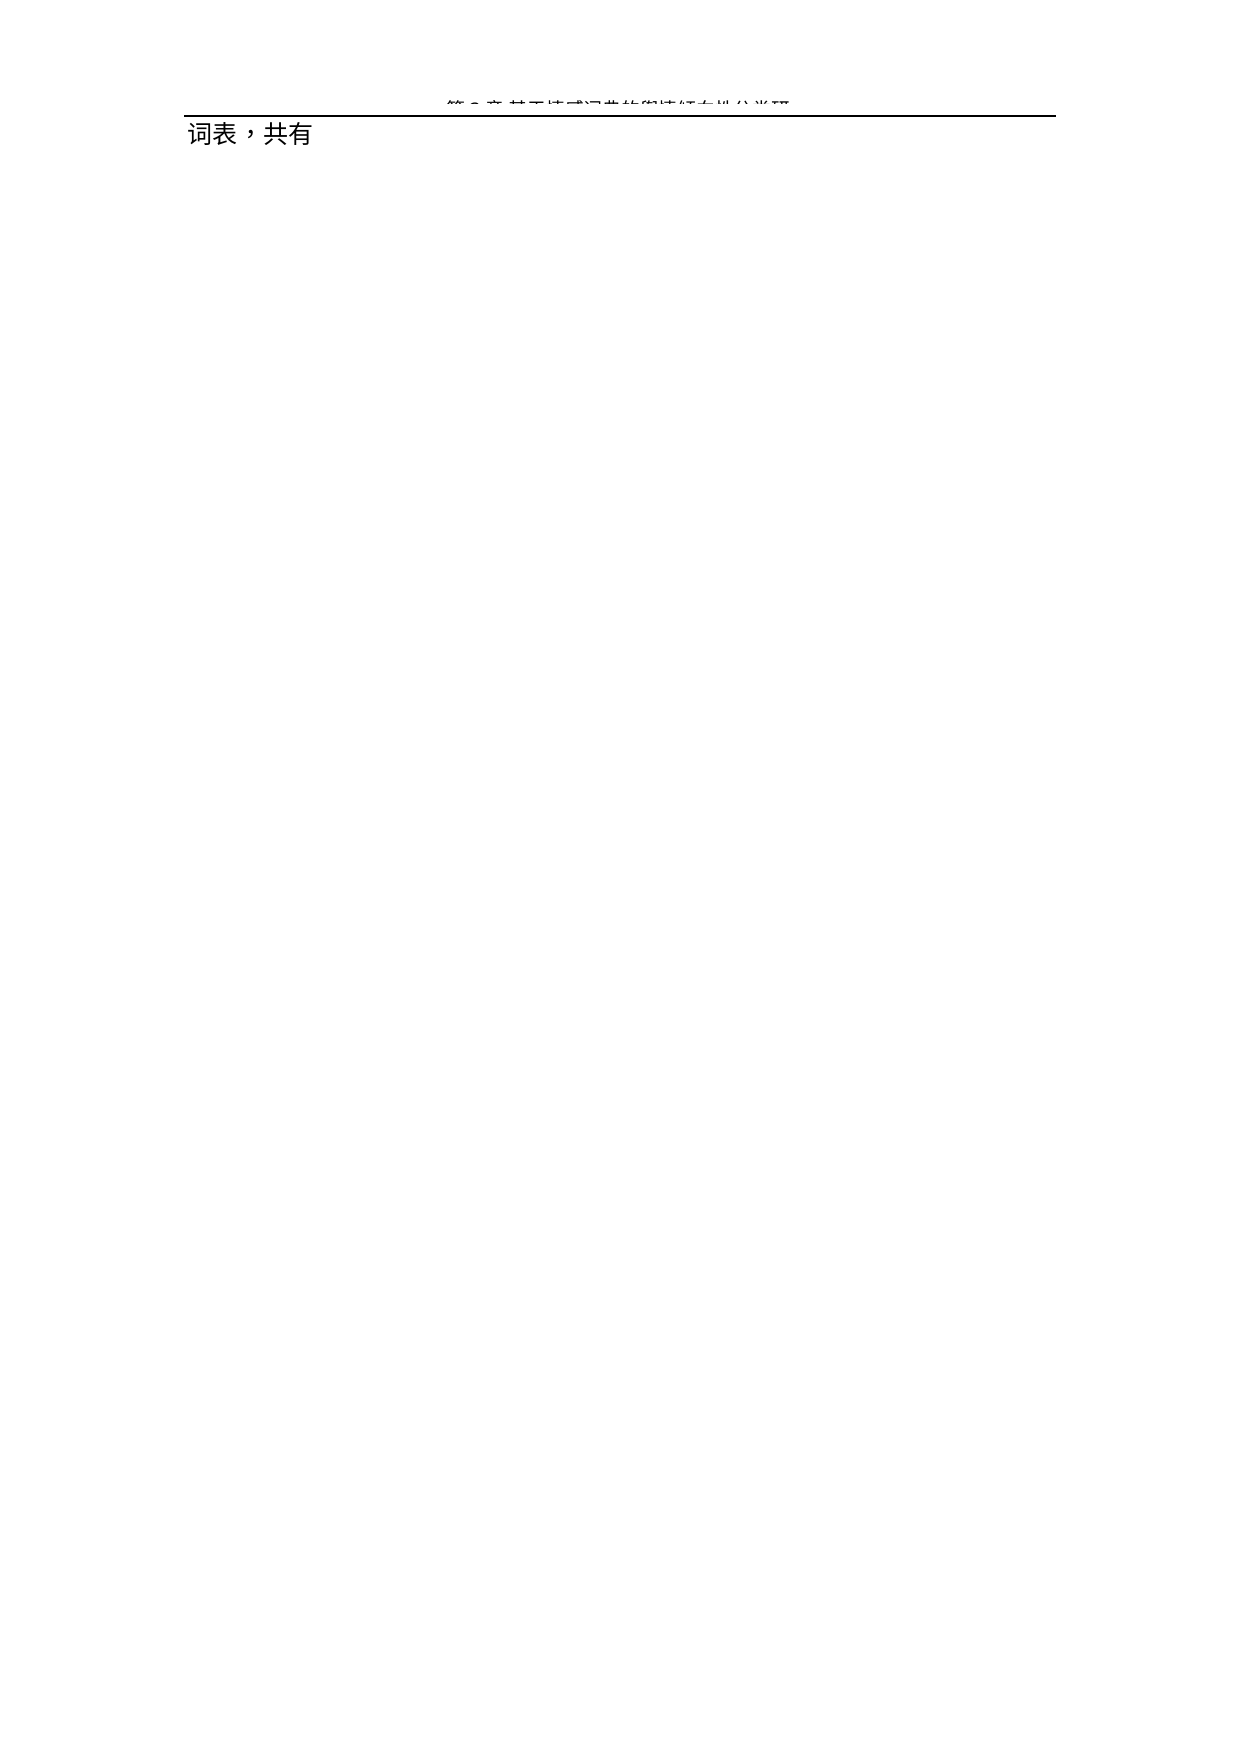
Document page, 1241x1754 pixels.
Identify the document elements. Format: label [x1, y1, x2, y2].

text [187, 117, 1065, 151]
